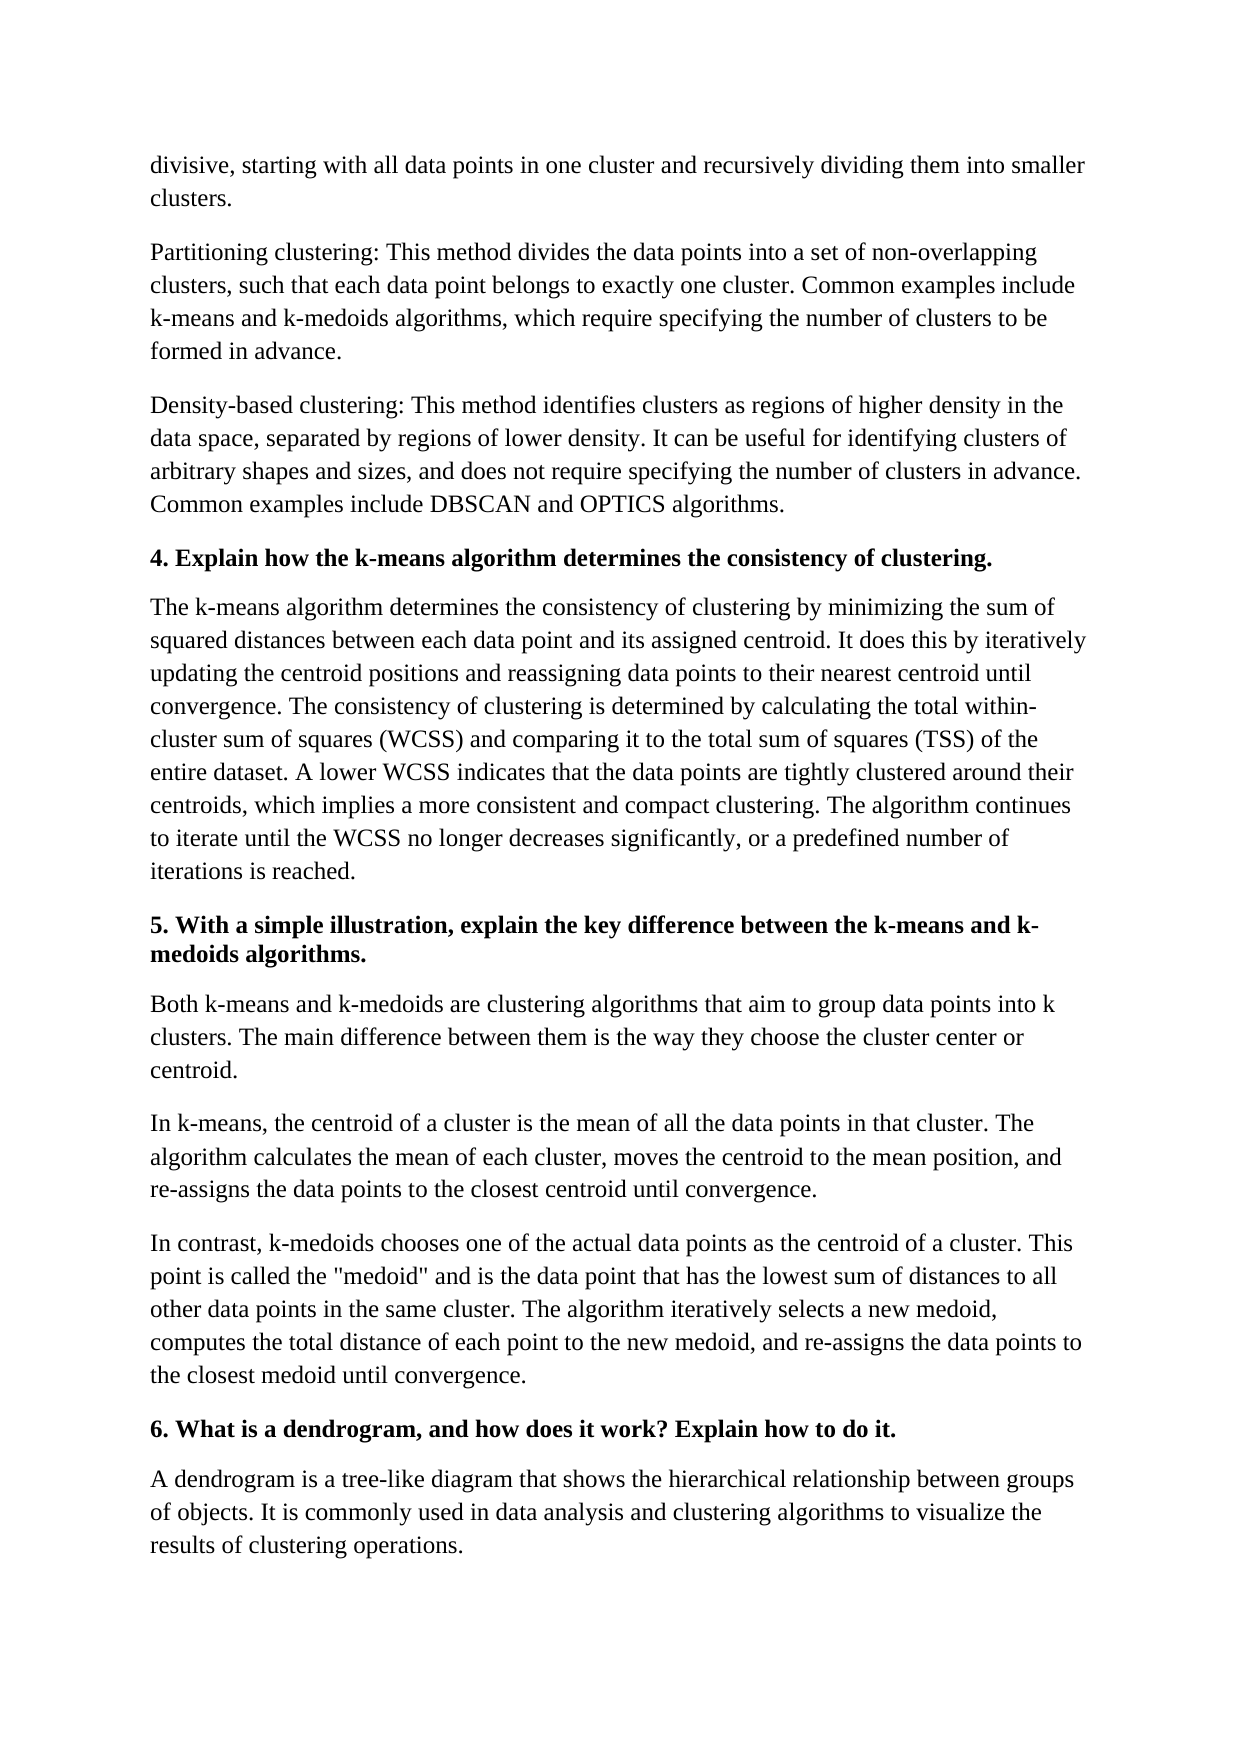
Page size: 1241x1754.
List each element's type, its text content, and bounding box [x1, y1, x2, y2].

text Density-based clustering: This method identifies clusters as regions of higher density in the data space, separated by regions of lower density. It can be useful for identifying clusters of arbitrary shapes and sizes, and does not require specifying the number of clusters in advance. Common examples include DBSCAN and OPTICS algorithms. [150, 390, 1090, 518]
text Partitioning clustering: This method divides the data points into a set of non-overlapping clusters, such that each data point belongs to exactly one cluster. Common examples include k-means and k-medoids algorithms, which require specifying the number of clusters to be formed in advance. [150, 237, 1090, 365]
text Both k-means and k-medoids are clustering algorithms that aim to group data points into k clusters. The main difference between them is the way they choose the cluster center or centroid. [150, 989, 1090, 1083]
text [150, 150, 1090, 212]
text 4. Explain how the k-means algorithm determines the consistency of clustering. [150, 543, 1090, 571]
text 5. With a simple illustration, explain the key difference between the k-means and k-medoids algorithms. [150, 910, 1090, 968]
text 6. What is a dendrogram, and how does it work? Explain how to do it. [150, 1414, 1090, 1443]
text The k-means algorithm determines the consistency of clustering by minimizing the sum of squared distances between each data point and its assigned centroid. It does this by iteratively updating the centroid positions and reassigning data points to their nearest centroid until convergence. The consistency of clustering is determined by calculating the total within-cluster sum of squares (WCSS) and comparing it to the total sum of squares (TSS) of the entire dataset. A lower WCSS indicates that the data points are tightly clustered around their centroids, which implies a more consistent and compact clustering. The algorithm continues to iterate until the WCSS no longer decreases significantly, or a predefined number of iterations is reached. [150, 592, 1090, 885]
text A dendrogram is a tree-like diagram that shows the hierarchical relationship between groups of objects. It is commonly used in data analysis and clustering algorithms to visualize the results of clustering operations. [150, 1464, 1090, 1559]
text In k-means, the centroid of a cluster is the mean of all the data points in that cluster. The algorithm calculates the mean of each cluster, moves the centroid to the mean position, and re-assigns the data points to the closest centroid until convergence. [150, 1108, 1090, 1203]
text In contrast, k-medoids chooses one of the actual data points as the centroid of a cluster. This point is called the "medoid" and is the data point that has the lowest sum of distances to all other data points in the same cluster. The algorithm iteratively selects a new medoid, computes the total distance of each point to the new medoid, and re-assigns the data points to the closest medoid until convergence. [150, 1228, 1090, 1389]
